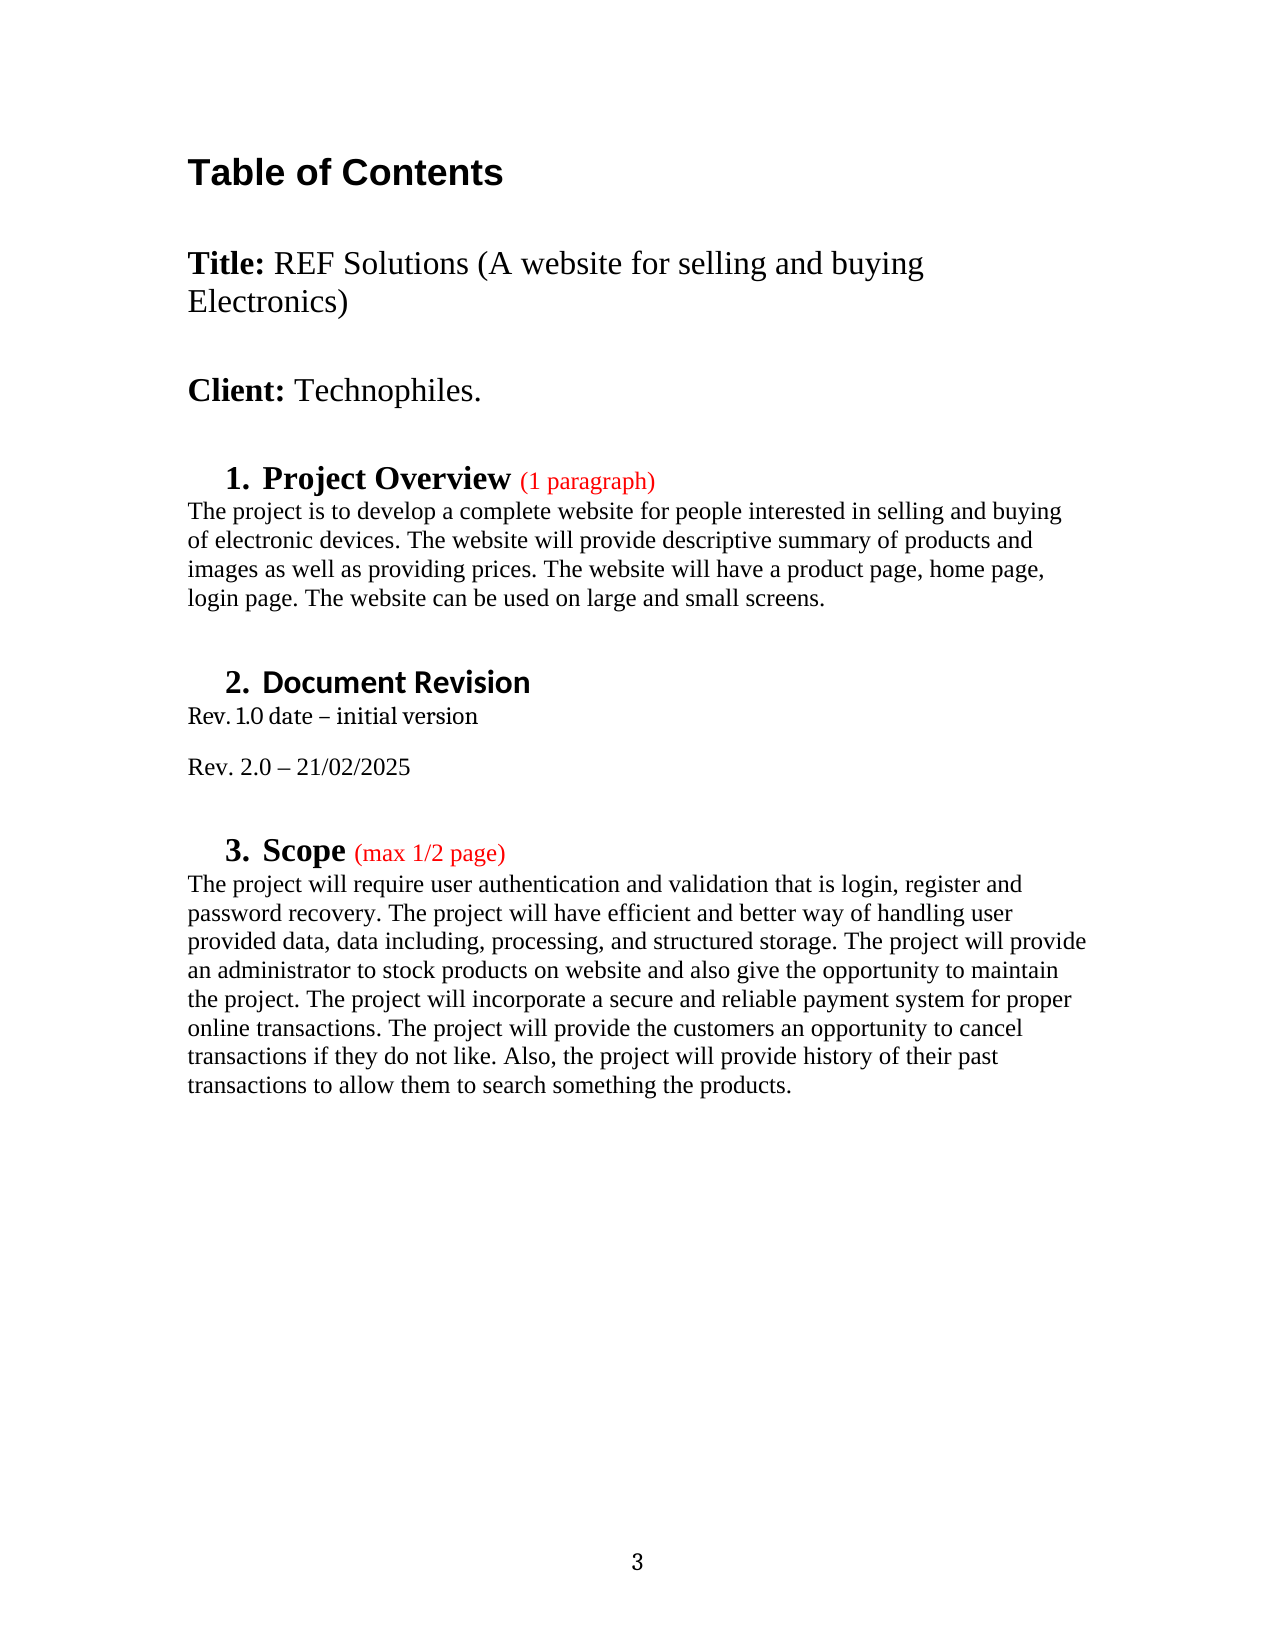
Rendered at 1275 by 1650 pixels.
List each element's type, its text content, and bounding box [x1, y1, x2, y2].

subtitle Title: REF Solutions (A website for selling and buying Electronics) [187, 243, 1087, 320]
subtitle Document Revision [225, 661, 1087, 702]
subtitle Scope (max 1/2 page) [225, 831, 1087, 869]
subtitle Client: Technophiles. [187, 370, 1087, 408]
text The project will require user authentication and validation that is login, register and password recovery. The project will have efficient and better way of handling user provided data, data including, processing, and structured storage. The project will provide an administrator to stock products on website and also give the opportunity to maintain the project. The project will incorporate a secure and reliable payment system for proper online transactions. The project will provide the customers an opportunity to cancel transactions if they do not like. Also, the project will provide history of their past transactions to allow them to search something the products. [187, 869, 1087, 1099]
subtitle Project Overview (1 paragraph) [225, 458, 1087, 496]
text Rev. 1.0 date – initial version [187, 702, 1087, 731]
text Table of Contents [187, 150, 1087, 193]
text The project is to develop a complete website for people interested in selling and buying of electronic devices. The website will provide descriptive summary of products and images as well as providing prices. The website will have a product page, home page, login page. The website can be used on large and small screens. [187, 496, 1087, 611]
text Rev. 2.0 – 21/02/2025 [187, 752, 1087, 781]
